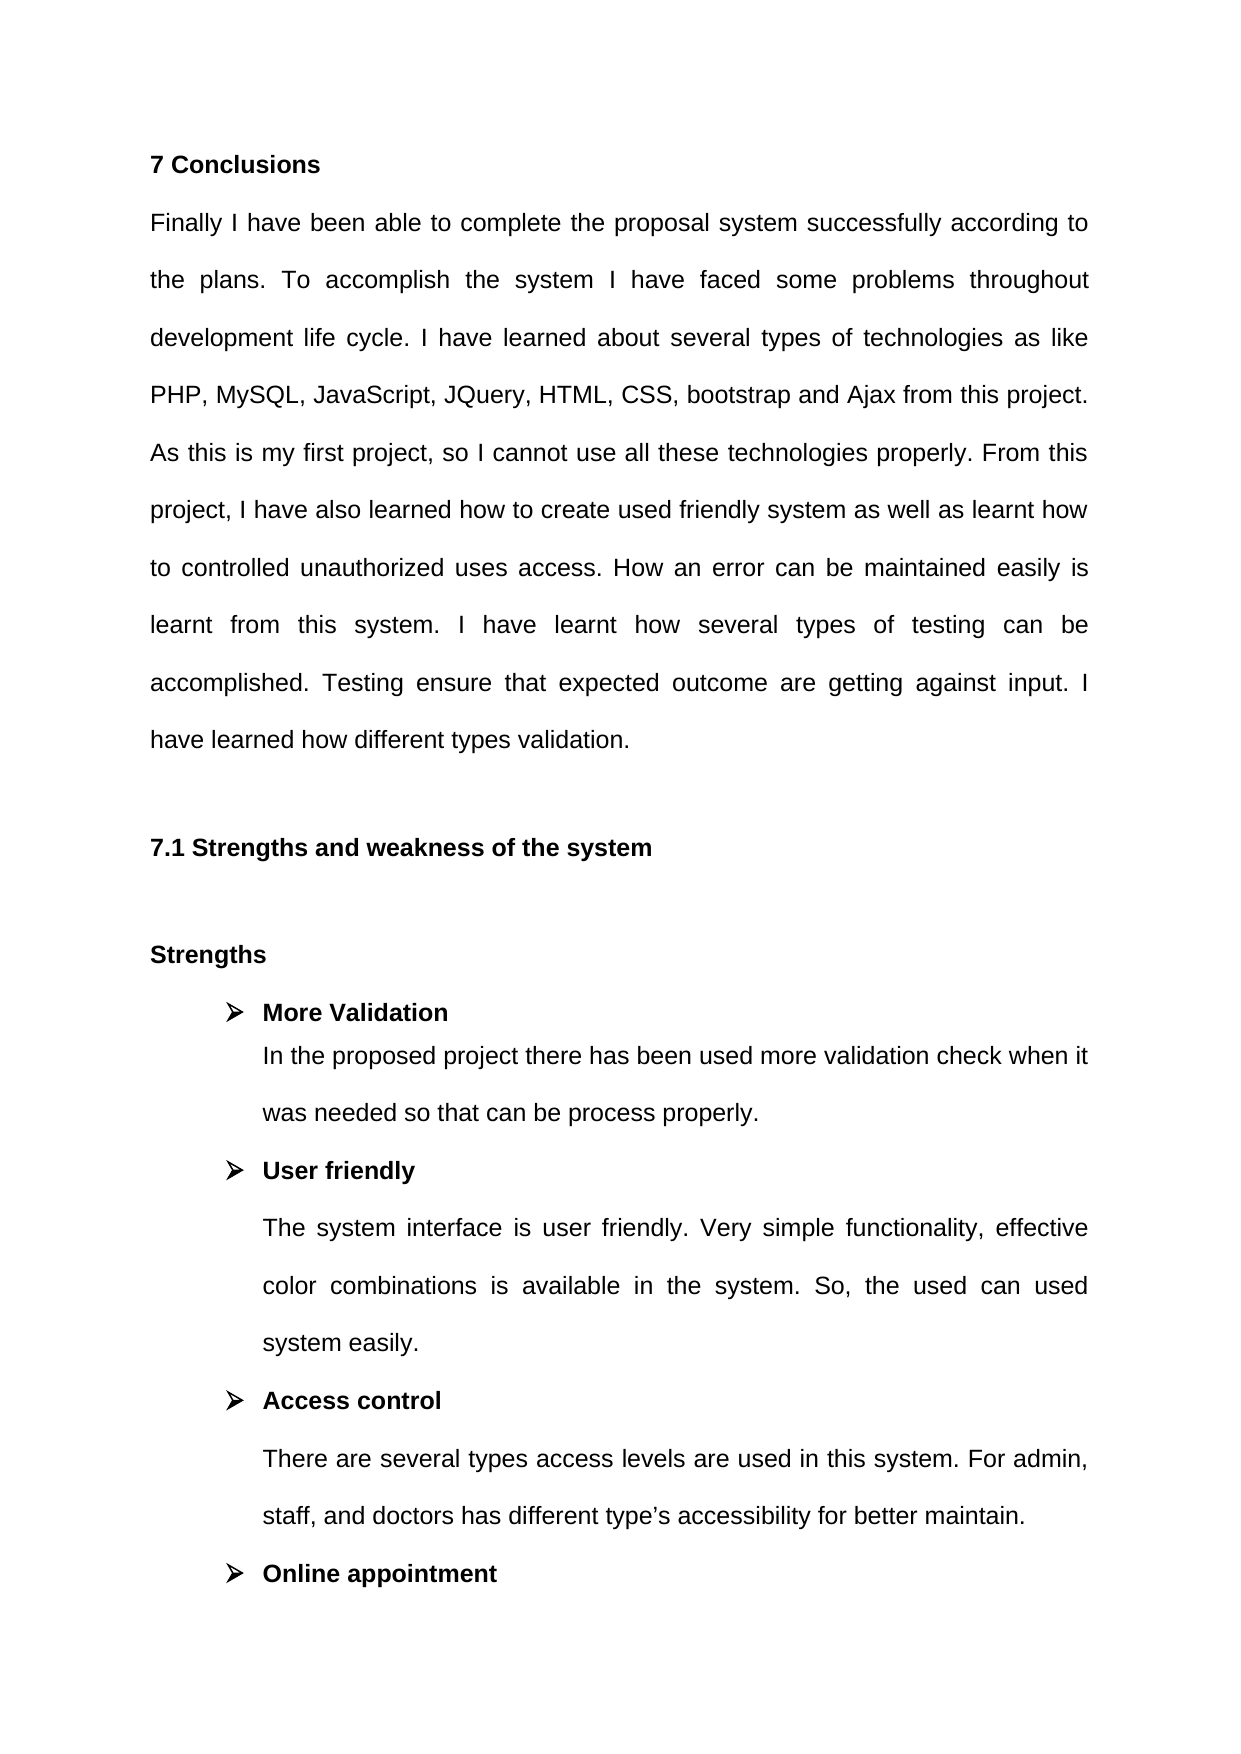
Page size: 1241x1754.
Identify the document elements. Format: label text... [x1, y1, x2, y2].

list The system interface is user friendly. Very simple functionality, effective color combinations is available in the system. So, the used can used system easily. [262, 1213, 1090, 1357]
list In the proposed project there has been used more validation check when it was needed so that can be process properly. [262, 1041, 1090, 1127]
text Finally I have been able to complete the proposal system successfully according to the plans. To accomplish the system I have faced some problems throughout development life cycle. I have learned about several types of technologies as like PHP, MySQL, JavaScript, JQuery, HTML, CSS, bootstrap and Ajax from this project. As this is my first project, so I cannot use all these technologies properly. From this project, I have also learned how to create used friendly system as well as learnt how to controlled unauthorized uses access. How an error can be maintained easily is learnt from this system. I have learnt how several types of testing can be accomplished. Testing ensure that expected outcome are getting against input. I have learned how different types validation. [150, 207, 1090, 754]
list User friendly [225, 1156, 1090, 1184]
list There are several types access levels are used in this system. For admin, staff, and doctors has different type’s accessibility for better maintain. [262, 1444, 1090, 1530]
list Access control [225, 1386, 1090, 1415]
subtitle 7 Conclusions [150, 150, 1090, 179]
subtitle 7.1 Strengths and weakness of the system [150, 832, 1090, 861]
subtitle Strengths [150, 940, 1090, 969]
list Online appointment [225, 1559, 1090, 1587]
list More Validation [225, 997, 1090, 1026]
